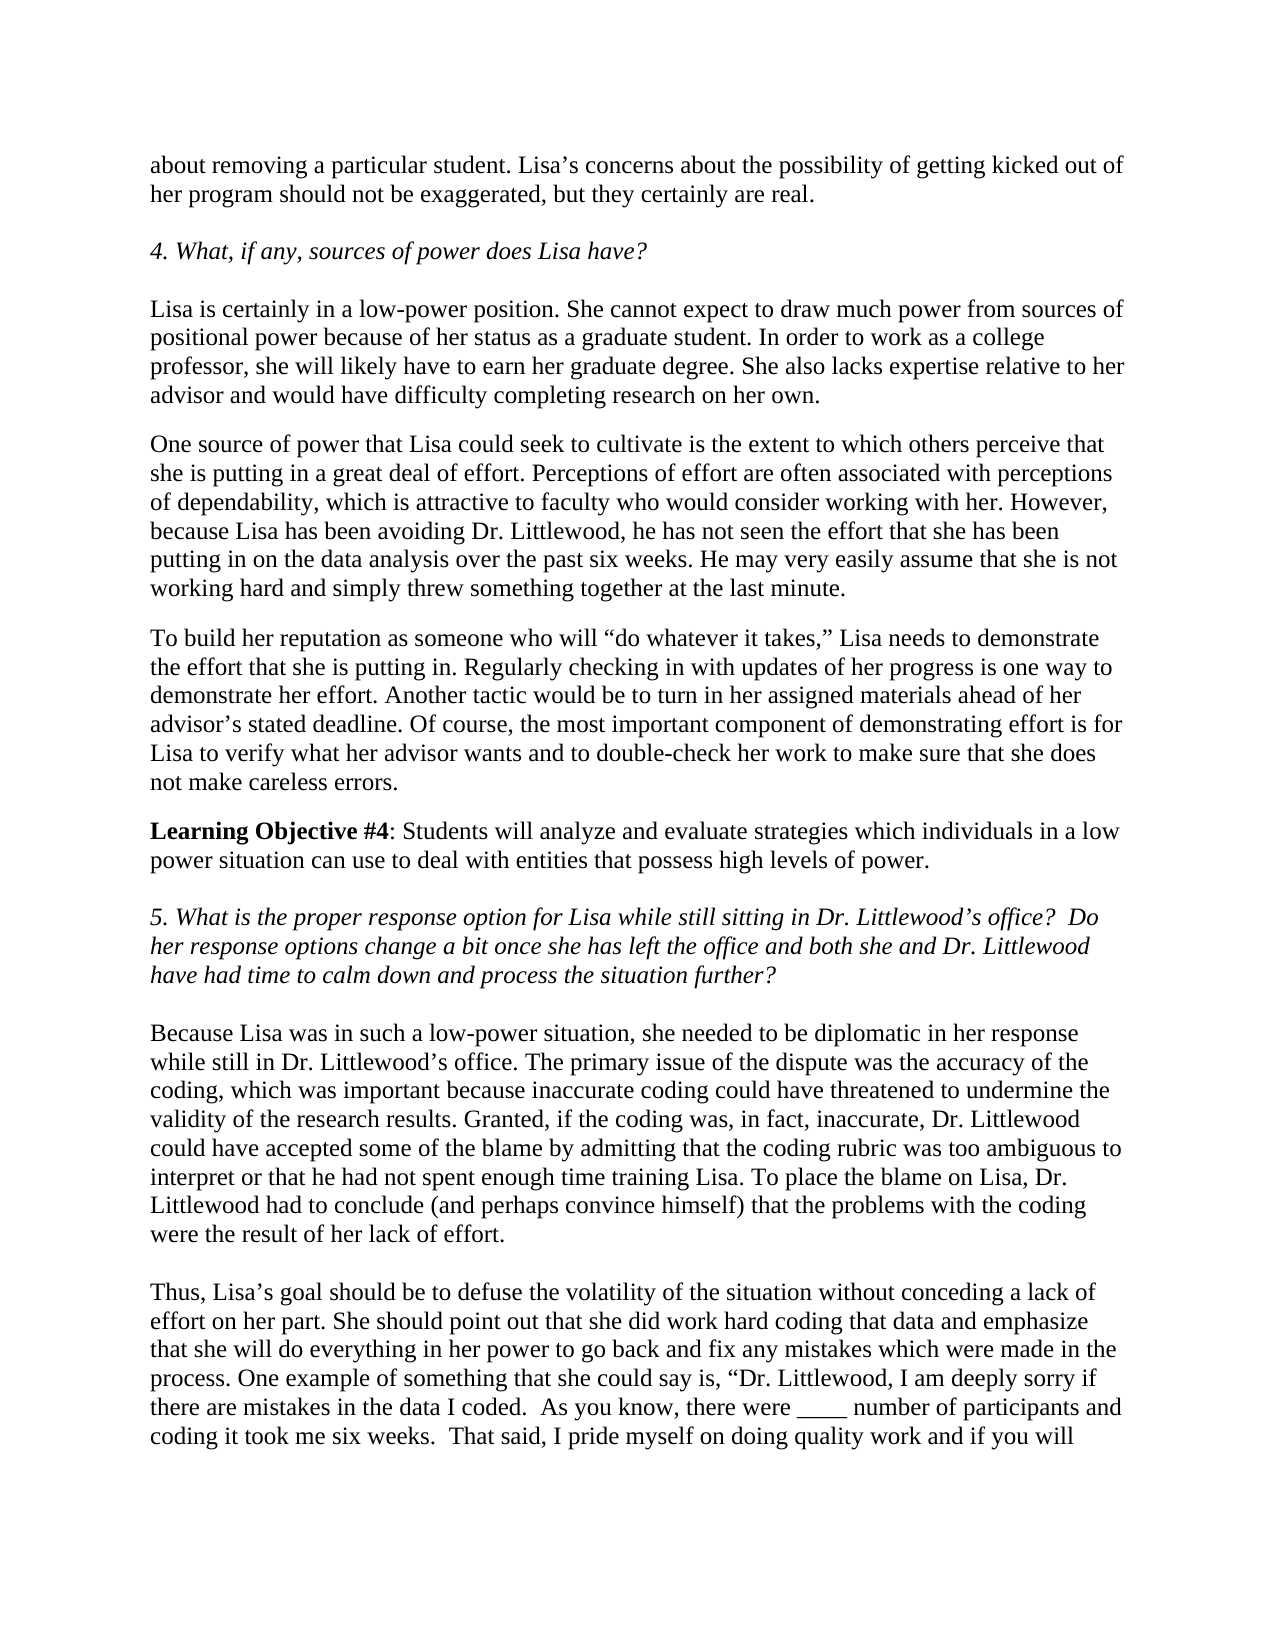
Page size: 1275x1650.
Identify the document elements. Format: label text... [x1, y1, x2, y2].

text Because Lisa was in such a low-power situation, she needed to be diplomatic in her response while still in Dr. Littlewood’s office. The primary issue of the dispute was the accuracy of the coding, which was important because inaccurate coding could have threatened to undermine the validity of the research results. Granted, if the coding was, in fact, inaccurate, Dr. Littlewood could have accepted some of the blame by admitting that the coding rubric was too ambiguous to interpret or that he had not spent enough time training Lisa. To place the blame on Lisa, Dr. Littlewood had to conclude (and perhaps convince himself) that the problems with the coding were the result of her lack of effort. [150, 1018, 1125, 1248]
list Lisa is certainly in a low-power position. She cannot expect to draw much power from sources of positional power because of her status as a graduate student. In order to work as a college professor, she will likely have to earn her graduate degree. She also lacks expertise relative to her advisor and would have difficulty completing research on her own. [150, 265, 1125, 409]
text Learning Objective #4: Students will analyze and evaluate strategies which individuals in a low power situation can use to deal with entities that possess high levels of power. [150, 816, 1125, 874]
text 4. What, if any, sources of power does Lisa have? [150, 236, 1125, 265]
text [150, 150, 1125, 207]
list To build her reputation as someone who will “do whatever it takes,” Lisa needs to demonstrate the effort that she is putting in. Regularly checking in with updates of her progress is one way to demonstrate her effort. Another tactic would be to turn in her assigned materials ahead of her advisor’s stated deadline. Of course, the most important component of demonstrating effort is for Lisa to verify what her advisor wants and to double-check her work to make sure that she does not make careless errors. [150, 623, 1125, 795]
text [150, 1277, 1125, 1449]
text 5. What is the proper response option for Lisa while still sitting in Dr. Littlewood’s office? Do her response options change a bit once she has left the office and both she and Dr. Littlewood have had time to calm down and process the situation further? [150, 902, 1125, 989]
list One source of power that Lisa could seek to cultivate is the extent to which others perceive that she is putting in a great deal of effort. Perceptions of effort are often associated with perceptions of dependability, which is attractive to faculty who would consider working with her. However, because Lisa has been avoiding Dr. Littlewood, he has not seen the effort that she has been putting in on the data analysis over the past six weeks. He may very easily assume that she is not working hard and simply threw something together at the last minute. [150, 429, 1125, 602]
